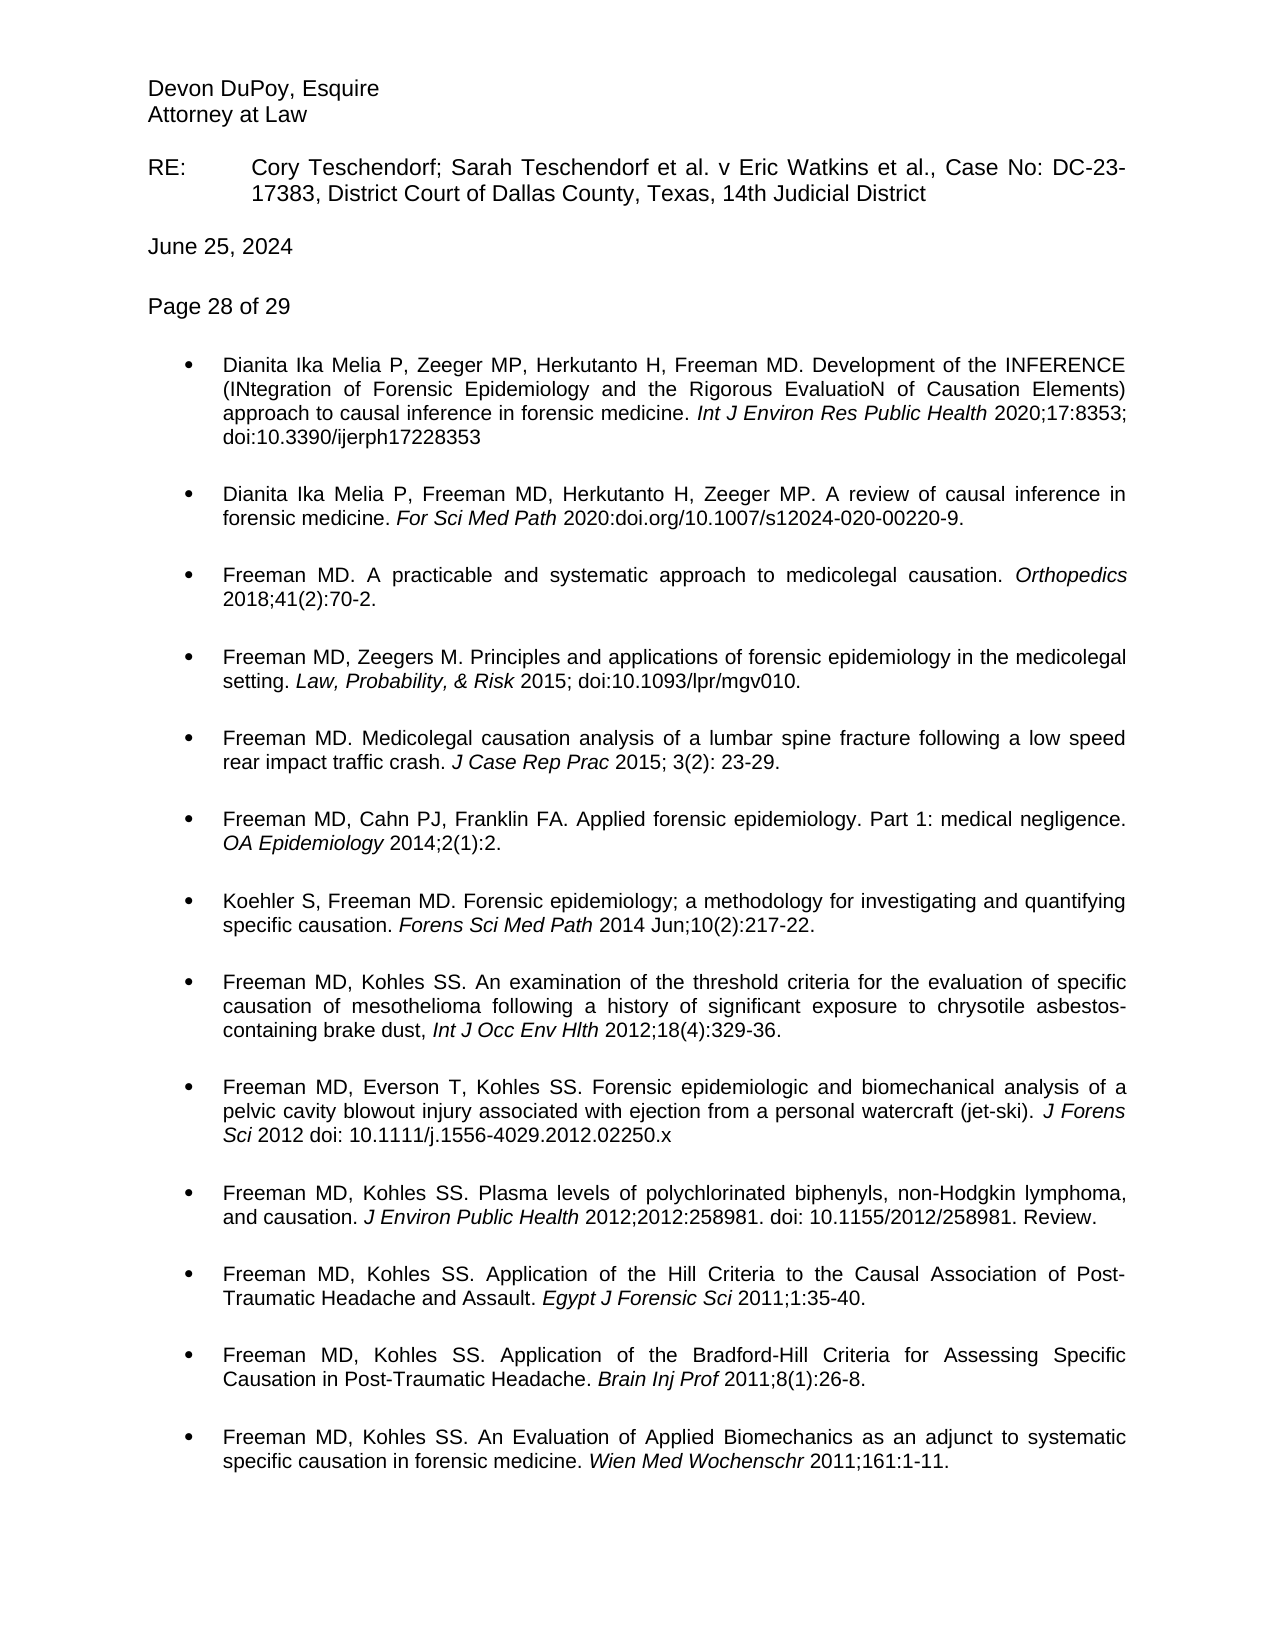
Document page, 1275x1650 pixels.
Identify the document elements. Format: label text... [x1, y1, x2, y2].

text Freeman MD, Kohles SS. An examination of the threshold criteria for the evaluation of specific causation of mesothelioma following a history of significant exposure to chrysotile asbestos-containing brake dust, Int J Occ Env Hlth 2012;18(4):329-36. [185, 970, 1127, 1042]
text Freeman MD, Kohles SS. An Evaluation of Applied Biomechanics as an adjunct to systematic specific causation in forensic medicine. Wien Med Wochenschr 2011;161:1-11. [185, 1424, 1127, 1473]
text Freeman MD, Kohles SS. Plasma levels of polychlorinated biphenyls, non-Hodgkin lymphoma, and causation. J Environ Public Health 2012;2012:258981. doi: 10.1155/2012/258981. Review. [185, 1181, 1127, 1228]
text Freeman MD, Cahn PJ, Franklin FA. Applied forensic epidemiology. Part 1: medical negligence. OA Epidemiology 2014;2(1):2. [185, 807, 1127, 855]
text Freeman MD, Kohles SS. Application of the Bradford-Hill Criteria for Assessing Specific Causation in Post-Traumatic Headache. Brain Inj Prof 2011;8(1):26-8. [185, 1343, 1127, 1391]
text Dianita Ika Melia P, Zeeger MP, Herkutanto H, Freeman MD. Development of the INFERENCE (INtegration of Forensic Epidemiology and the Rigorous EvaluatioN of Causation Elements) approach to causal inference in forensic medicine. Int J Environ Res Public Health 2020;17:8353; doi:10.3390/ijerph17228353 [185, 352, 1127, 448]
text Freeman MD, Everson T, Kohles SS. Forensic epidemiologic and biomechanical analysis of a pelvic cavity blowout injury associated with ejection from a personal watercraft (jet-ski). J Forens Sci 2012 doi: 10.1111/j.1556-4029.2012.02250.x [185, 1075, 1127, 1147]
text Freeman MD, Zeegers M. Principles and applications of forensic epidemiology in the medicolegal setting. Law, Probability, & Risk 2015; doi:10.1093/lpr/mgv010. [185, 644, 1127, 692]
text Freeman MD, Kohles SS. Application of the Hill Criteria to the Causal Association of Post-Traumatic Headache and Assault. Egypt J Forensic Sci 2011;1:35-40. [185, 1262, 1127, 1310]
text Dianita Ika Melia P, Freeman MD, Herkutanto H, Zeeger MP. A review of causal inference in forensic medicine. For Sci Med Path 2020:doi.org/10.1007/s12024-020-00220-9. [185, 482, 1127, 530]
text Freeman MD. A practicable and systematic approach to medicolegal causation. Orthopedics 2018;41(2):70-2. [185, 563, 1127, 611]
text Freeman MD. Medicolegal causation analysis of a lumbar spine fracture following a low speed rear impact traffic crash. J Case Rep Prac 2015; 3(2): 23-29. [185, 726, 1127, 774]
text Koehler S, Freeman MD. Forensic epidemiology; a methodology for investigating and quantifying specific causation. Forens Sci Med Path 2014 Jun;10(2):217-22. [185, 888, 1127, 937]
